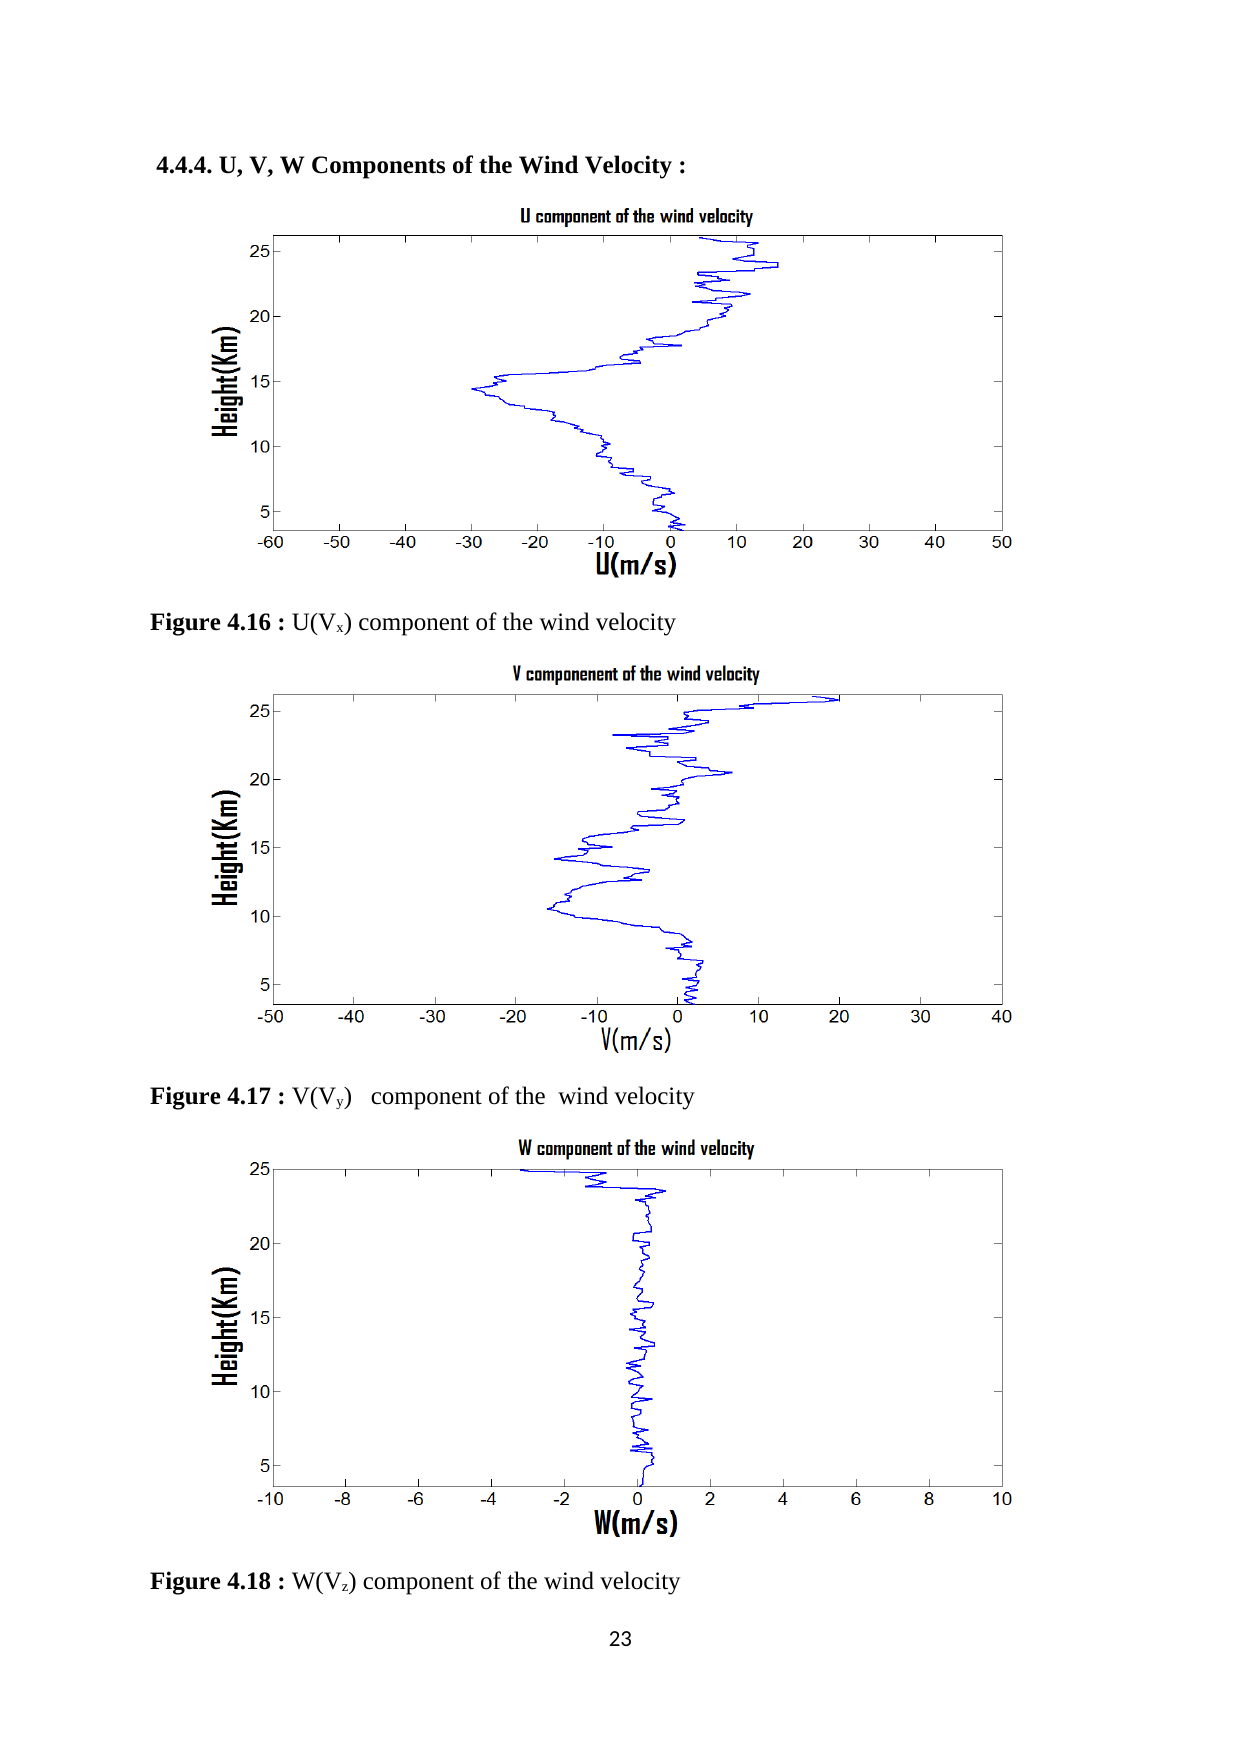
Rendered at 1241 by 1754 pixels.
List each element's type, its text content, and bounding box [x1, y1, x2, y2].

text 4.4.4. U, V, W Components of the Wind Velocity : [150, 150, 1090, 179]
picture [150, 660, 1091, 1057]
picture [150, 203, 1091, 582]
picture [150, 1135, 1091, 1542]
